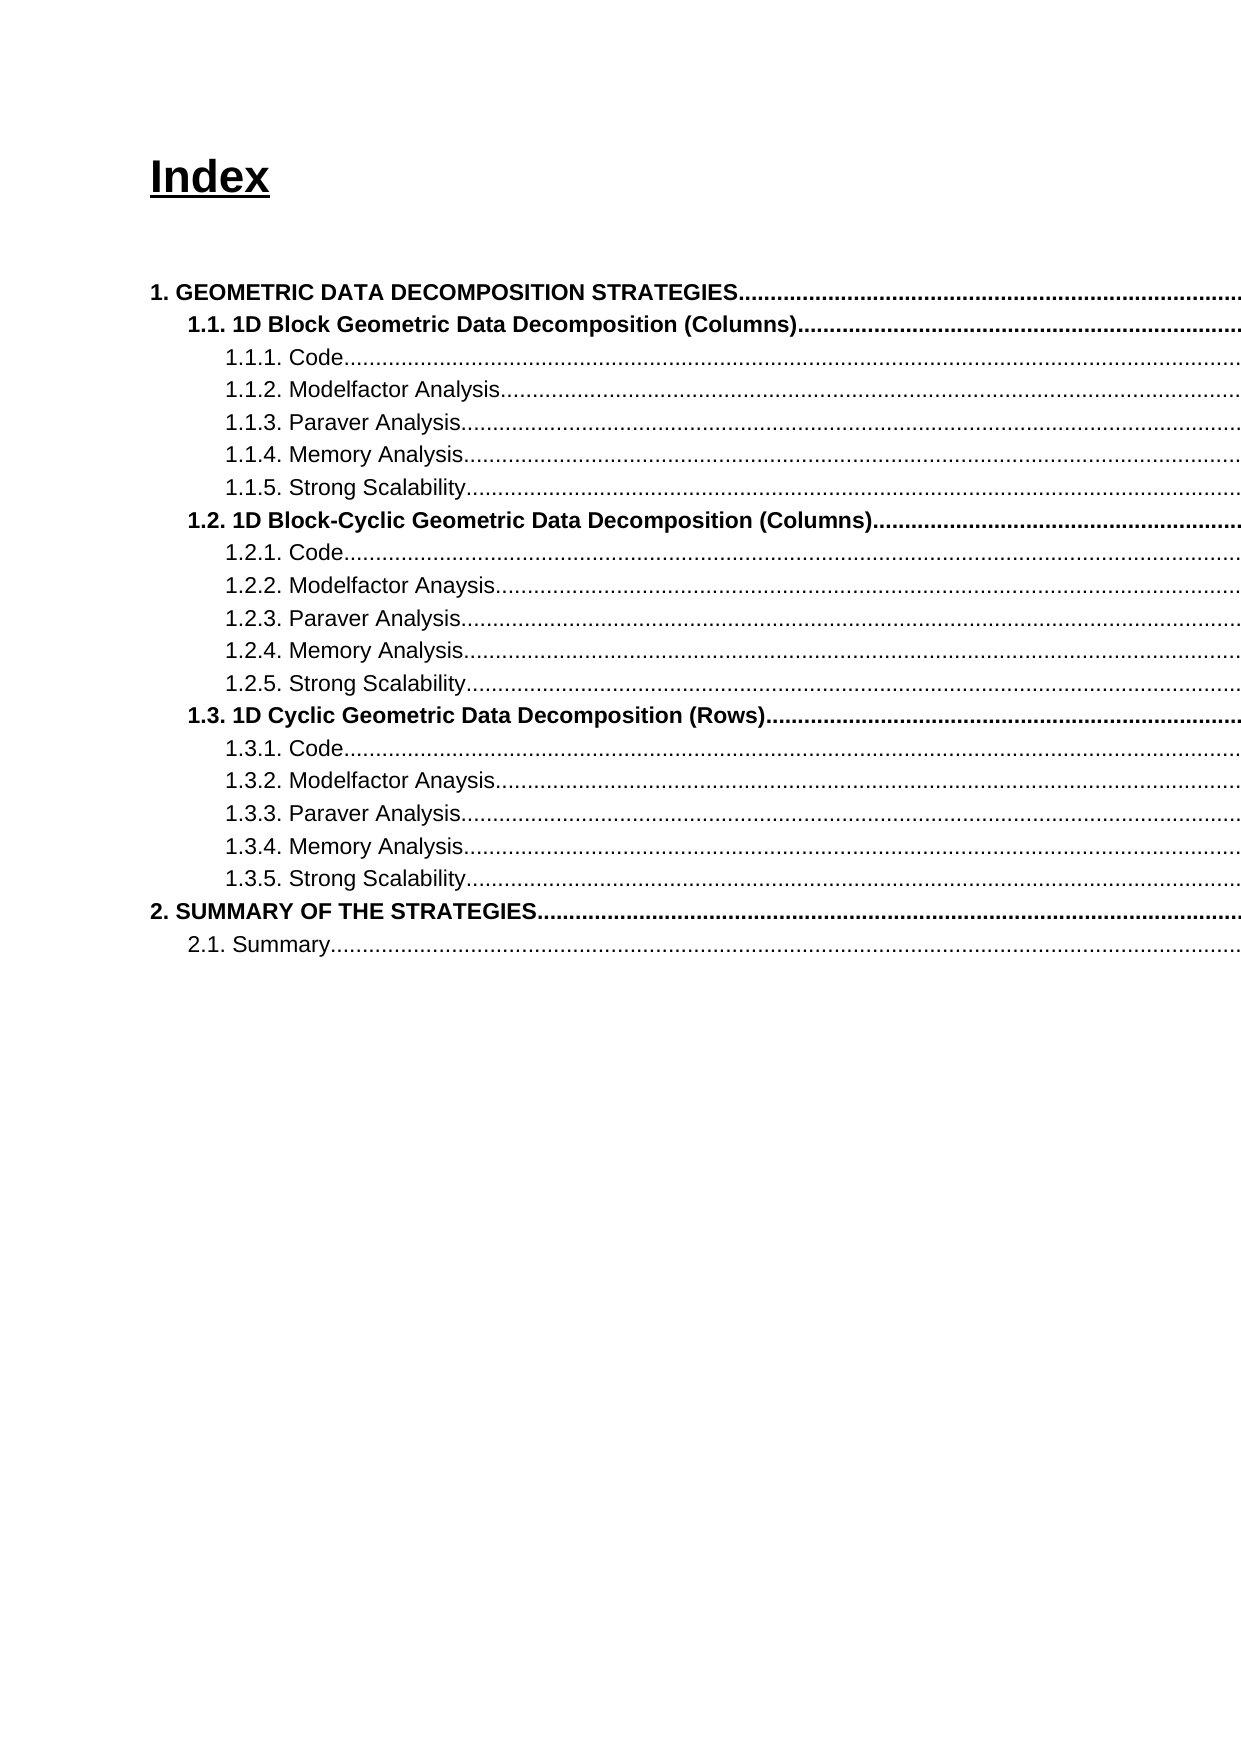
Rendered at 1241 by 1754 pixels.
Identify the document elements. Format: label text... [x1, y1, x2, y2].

text Index [150, 150, 1090, 203]
